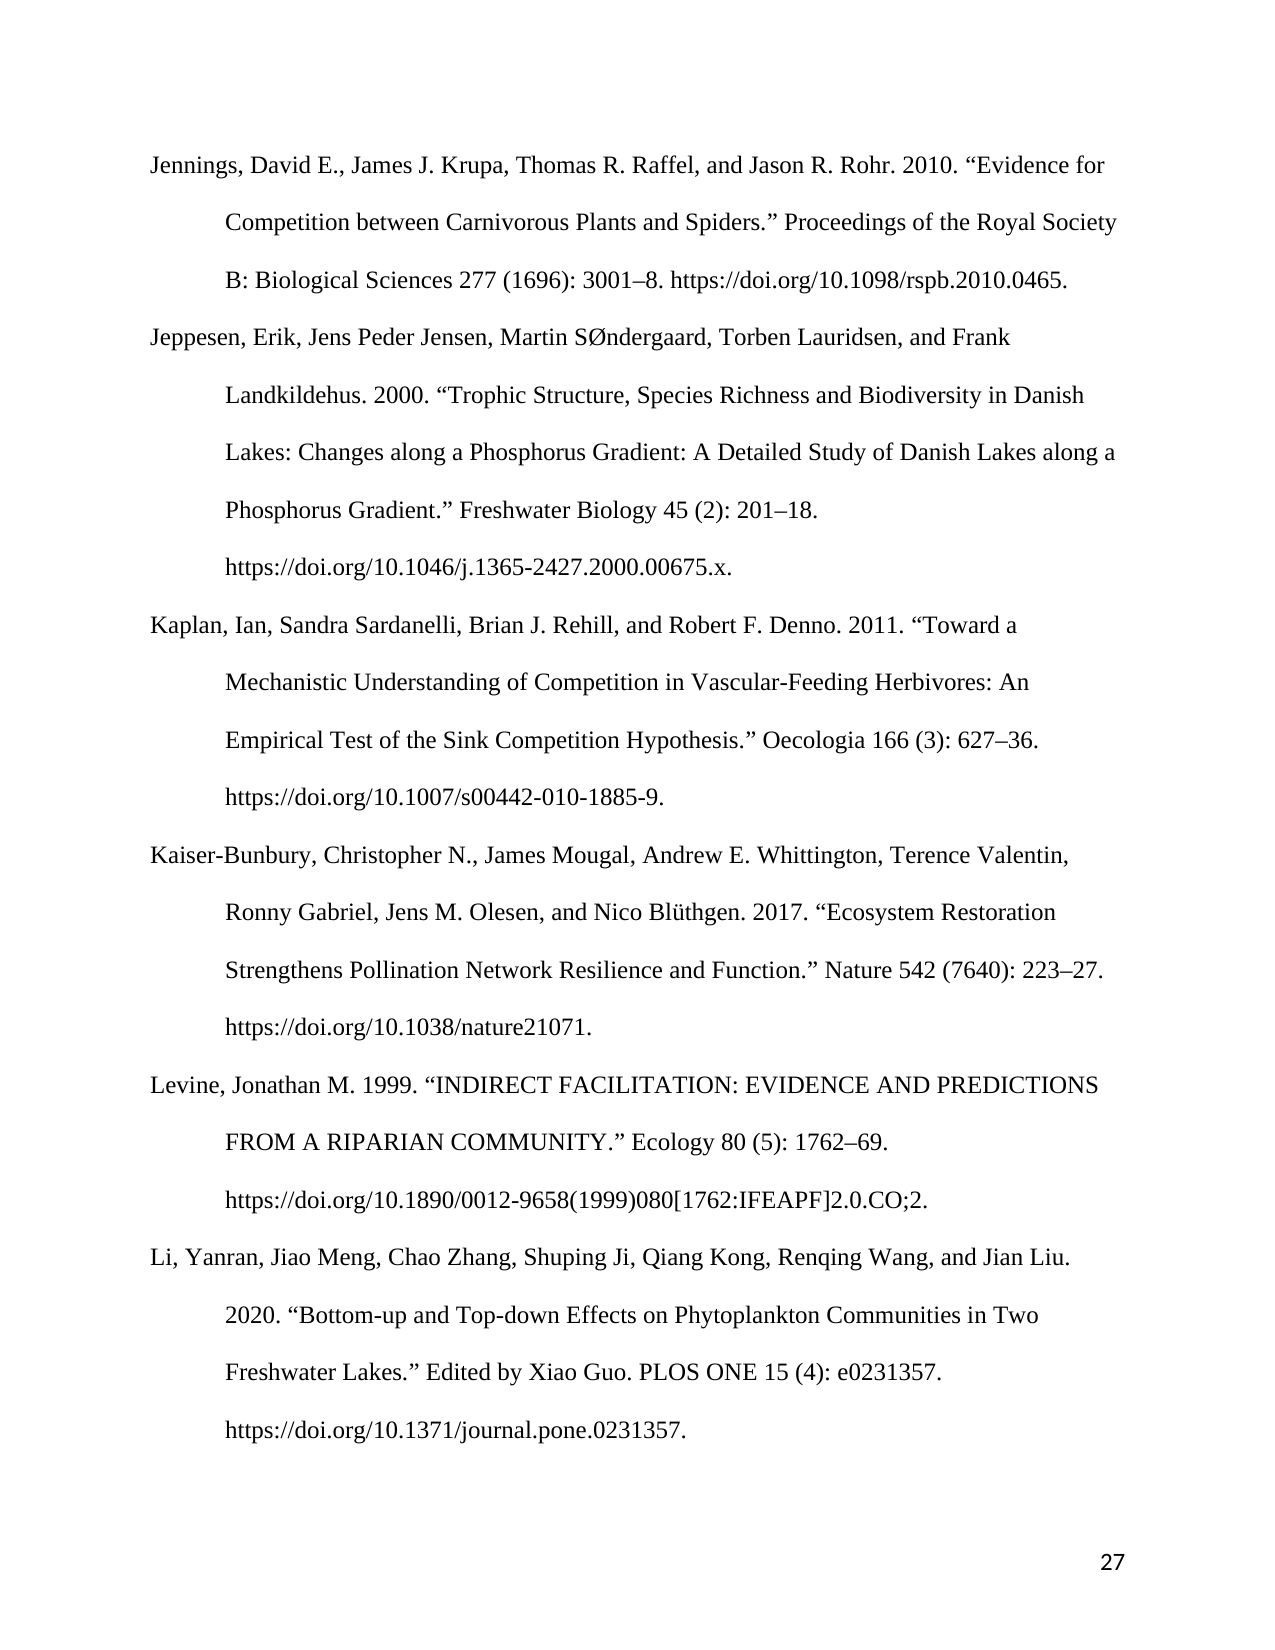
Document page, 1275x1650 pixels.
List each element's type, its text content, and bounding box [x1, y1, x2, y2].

text Kaiser-Bunbury, Christopher N., James Mougal, Andrew E. Whittington, Terence Valentin, Ronny Gabriel, Jens M. Olesen, and Nico Blüthgen. 2017. “Ecosystem Restoration Strengthens Pollination Network Resilience and Function.” Nature 542 (7640): 223–27. https://doi.org/10.1038/nature21071. [150, 840, 1125, 1041]
text Levine, Jonathan M. 1999. “INDIRECT FACILITATION: EVIDENCE AND PREDICTIONS FROM A RIPARIAN COMMUNITY.” Ecology 80 (5): 1762–69. https://doi.org/10.1890/0012-9658(1999)080[1762:IFEAPF]2.0.CO;2. [150, 1070, 1125, 1214]
text Jennings, David E., James J. Krupa, Thomas R. Raffel, and Jason R. Rohr. 2010. “Evidence for Competition between Carnivorous Plants and Spiders.” Proceedings of the Royal Society B: Biological Sciences 277 (1696): 3001–8. https://doi.org/10.1098/rspb.2010.0465. [150, 150, 1125, 294]
text Jeppesen, Erik, Jens Peder Jensen, Martin SØndergaard, Torben Lauridsen, and Frank Landkildehus. 2000. “Trophic Structure, Species Richness and Biodiversity in Danish Lakes: Changes along a Phosphorus Gradient: A Detailed Study of Danish Lakes along a Phosphorus Gradient.” Freshwater Biology 45 (2): 201–18. https://doi.org/10.1046/j.1365-2427.2000.00675.x. [150, 322, 1125, 581]
text Li, Yanran, Jiao Meng, Chao Zhang, Shuping Ji, Qiang Kong, Renqing Wang, and Jian Liu. 2020. “Bottom-up and Top-down Effects on Phytoplankton Communities in Two Freshwater Lakes.” Edited by Xiao Guo. PLOS ONE 15 (4): e0231357. https://doi.org/10.1371/journal.pone.0231357. [150, 1242, 1125, 1444]
text Kaplan, Ian, Sandra Sardanelli, Brian J. Rehill, and Robert F. Denno. 2011. “Toward a Mechanistic Understanding of Competition in Vascular-Feeding Herbivores: An Empirical Test of the Sink Competition Hypothesis.” Oecologia 166 (3): 627–36. https://doi.org/10.1007/s00442-010-1885-9. [150, 610, 1125, 811]
